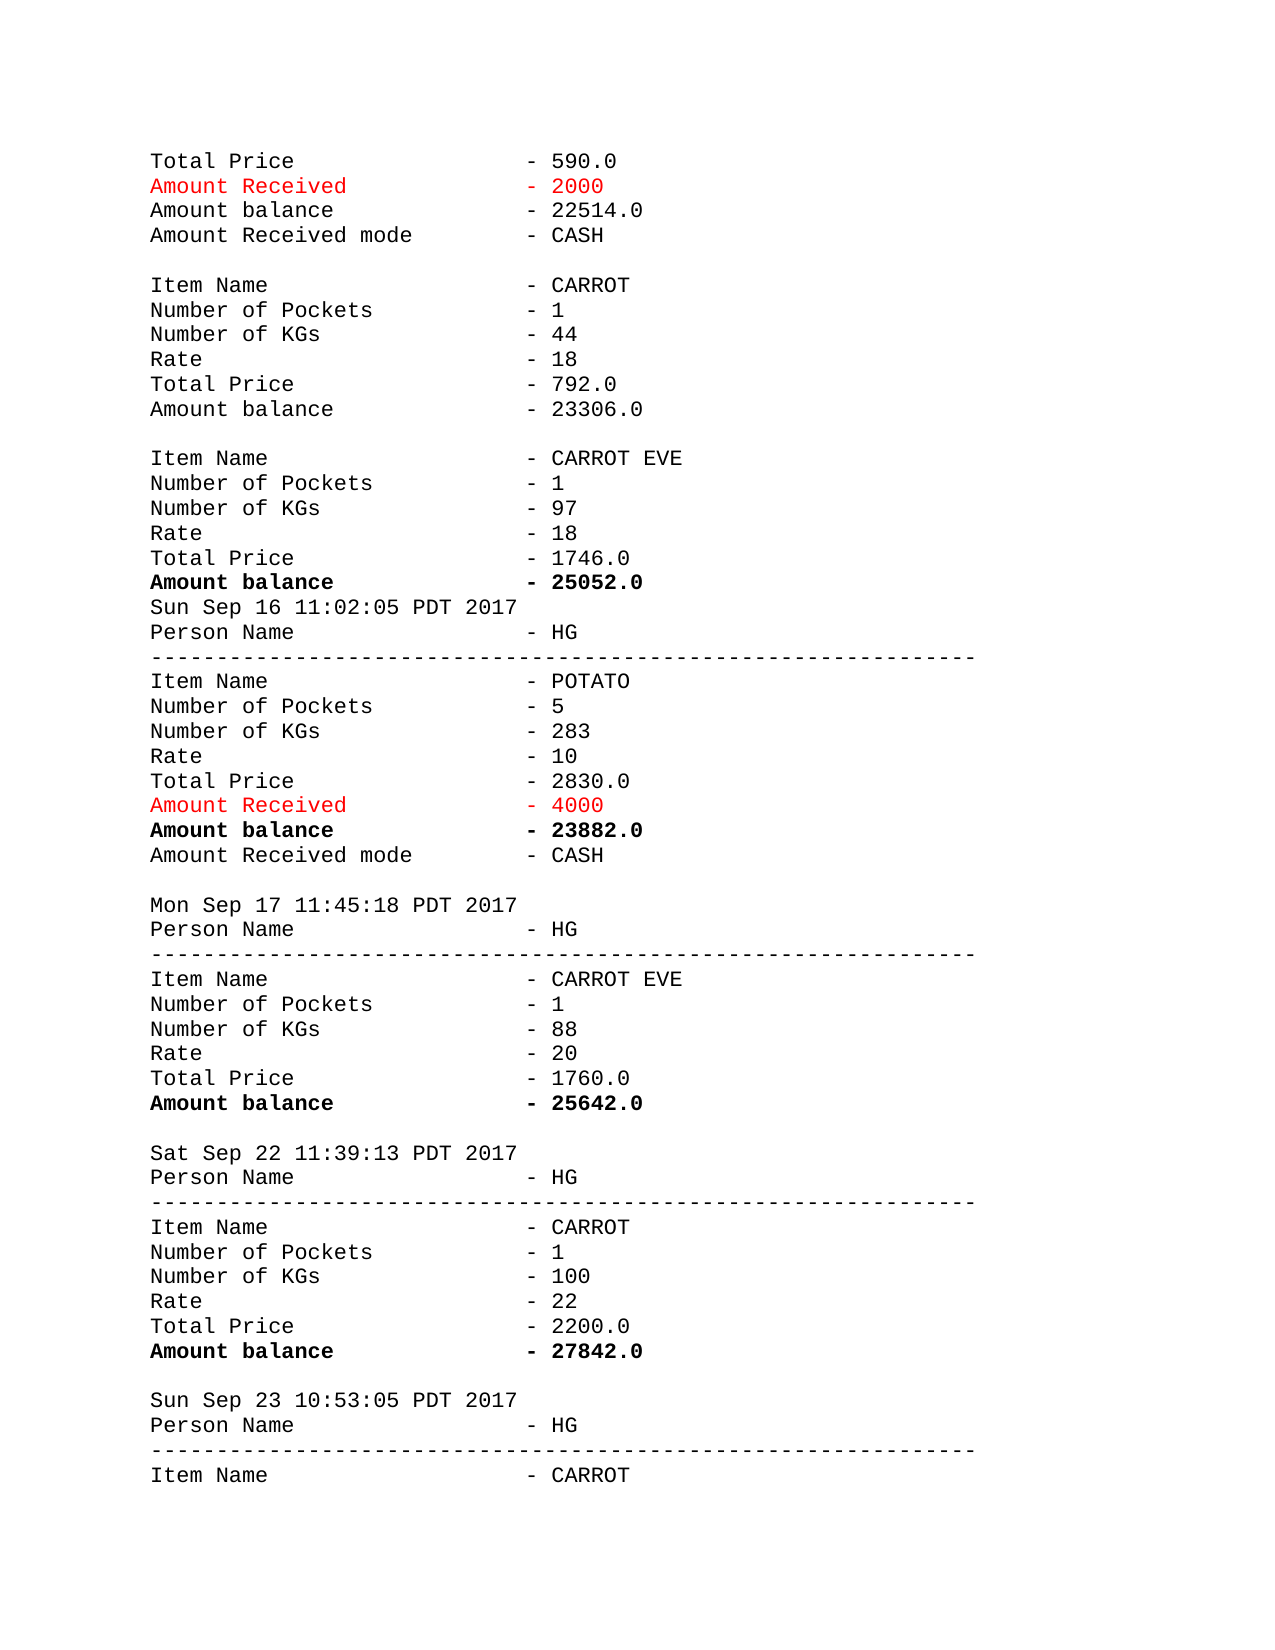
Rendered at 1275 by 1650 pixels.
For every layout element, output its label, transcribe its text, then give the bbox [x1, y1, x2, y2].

text Rate - 18 [150, 348, 1125, 373]
text Amount balance - 25052.0 [150, 571, 1125, 596]
text Number of Pockets - 1 [150, 1241, 1125, 1266]
text Amount Received mode - CASH [150, 224, 1125, 249]
text Sun Sep 16 11:02:05 PDT 2017 [150, 596, 1125, 621]
text Person Name - HG [150, 918, 1125, 943]
text Person Name - HG [150, 621, 1125, 646]
text Amount Received - 2000 [150, 175, 1125, 199]
text Rate - 22 [150, 1290, 1125, 1315]
text Number of KGs - 44 [150, 323, 1125, 348]
text Total Price - 792.0 [150, 373, 1125, 398]
text Number of KGs - 88 [150, 1018, 1125, 1042]
text Person Name - HG [150, 1414, 1125, 1439]
text Total Price - 1746.0 [150, 547, 1125, 571]
text Amount Received - 4000 [150, 794, 1125, 819]
text Number of Pockets - 1 [150, 299, 1125, 323]
text Sun Sep 23 10:53:05 PDT 2017 [150, 1389, 1125, 1414]
text Number of Pockets - 1 [150, 993, 1125, 1018]
text Total Price - 590.0 [150, 150, 1125, 175]
text Sat Sep 22 11:39:13 PDT 2017 [150, 1142, 1125, 1166]
text Mon Sep 17 11:45:18 PDT 2017 [150, 894, 1125, 918]
text --------------------------------------------------------------- [150, 1191, 1125, 1216]
text Number of KGs - 97 [150, 497, 1125, 522]
text Number of Pockets - 5 [150, 695, 1125, 720]
text Total Price - 2200.0 [150, 1315, 1125, 1340]
text Amount balance - 22514.0 [150, 199, 1125, 224]
text Item Name - CARROT [150, 1464, 1125, 1489]
text Person Name - HG [150, 1166, 1125, 1191]
text --------------------------------------------------------------- [150, 646, 1125, 671]
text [150, 1439, 1125, 1464]
text Item Name - POTATO [150, 671, 1125, 695]
text --------------------------------------------------------------- [150, 943, 1125, 968]
text Item Name - CARROT [150, 274, 1125, 299]
text Number of Pockets - 1 [150, 472, 1125, 497]
text Amount balance - 25642.0 [150, 1092, 1125, 1117]
text Item Name - CARROT [150, 1216, 1125, 1241]
text Number of KGs - 100 [150, 1266, 1125, 1290]
text Item Name - CARROT EVE [150, 968, 1125, 993]
text Amount Received mode - CASH [150, 844, 1125, 869]
text Amount balance - 27842.0 [150, 1340, 1125, 1365]
text Amount balance - 23882.0 [150, 819, 1125, 844]
text Number of KGs - 283 [150, 720, 1125, 745]
text Total Price - 2830.0 [150, 770, 1125, 794]
text Rate - 18 [150, 522, 1125, 547]
text Amount balance - 23306.0 [150, 398, 1125, 423]
text Item Name - CARROT EVE [150, 447, 1125, 472]
text Total Price - 1760.0 [150, 1067, 1125, 1092]
text Rate - 10 [150, 745, 1125, 770]
text Rate - 20 [150, 1042, 1125, 1067]
